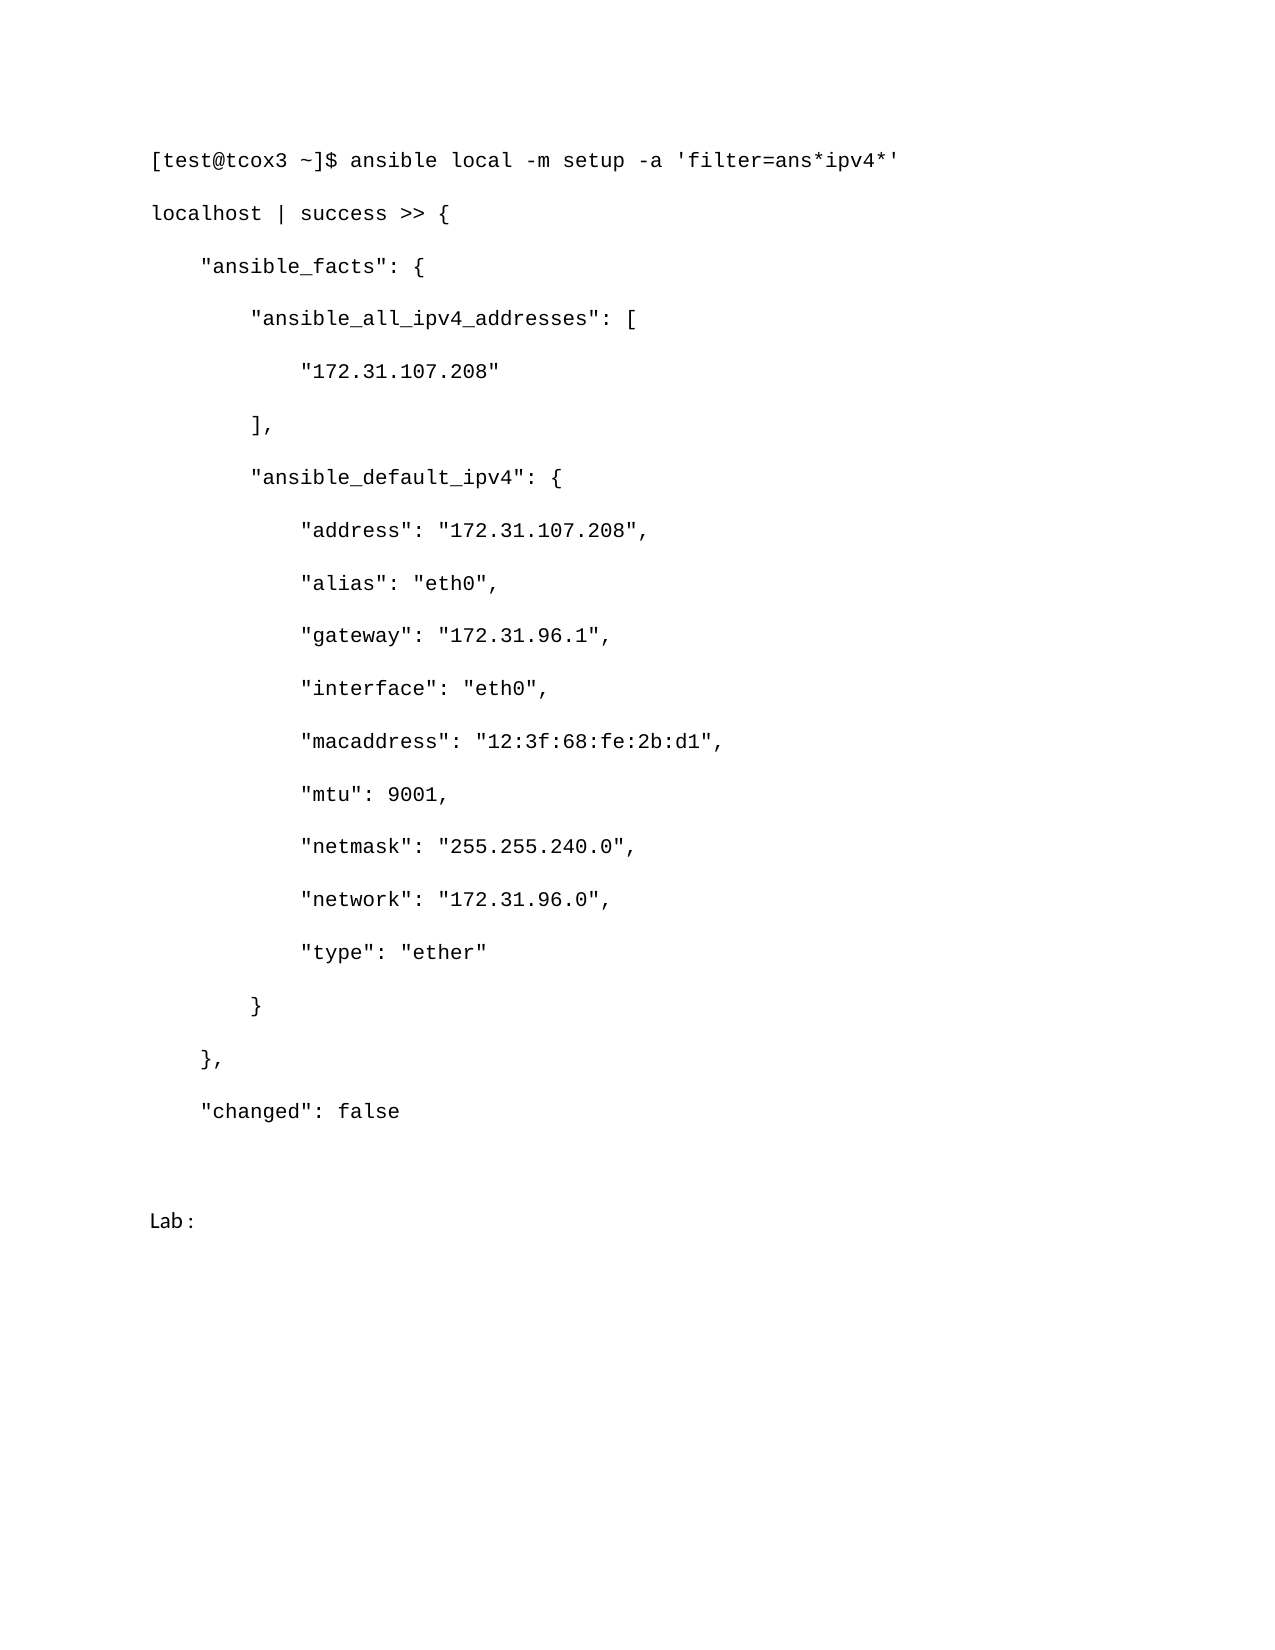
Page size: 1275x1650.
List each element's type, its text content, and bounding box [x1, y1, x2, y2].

text "ansible_default_ipv4": { [150, 467, 1125, 491]
text "gateway": "172.31.96.1", [150, 625, 1125, 649]
text "interface": "eth0", [150, 678, 1125, 702]
text [test@tcox3 ~]$ ansible local -m setup -a 'filter=ans*ipv4*' [150, 150, 1125, 174]
text "network": "172.31.96.0", [150, 889, 1125, 913]
text ], [150, 414, 1125, 438]
text "changed": false [150, 1101, 1125, 1124]
text "type": "ether" [150, 942, 1125, 966]
text "macaddress": "12:3f:68:fe:2b:d1", [150, 731, 1125, 754]
text "address": "172.31.107.208", [150, 520, 1125, 543]
text }, [150, 1048, 1125, 1071]
text "netmask": "255.255.240.0", [150, 837, 1125, 860]
text "172.31.107.208" [150, 361, 1125, 385]
text Lab : [150, 1206, 1125, 1234]
text "ansible_facts": { [150, 256, 1125, 279]
text "mtu": 9001, [150, 784, 1125, 807]
text "alias": "eth0", [150, 572, 1125, 596]
text } [150, 995, 1125, 1019]
text localhost | success >> { [150, 203, 1125, 226]
text "ansible_all_ipv4_addresses": [ [150, 308, 1125, 332]
